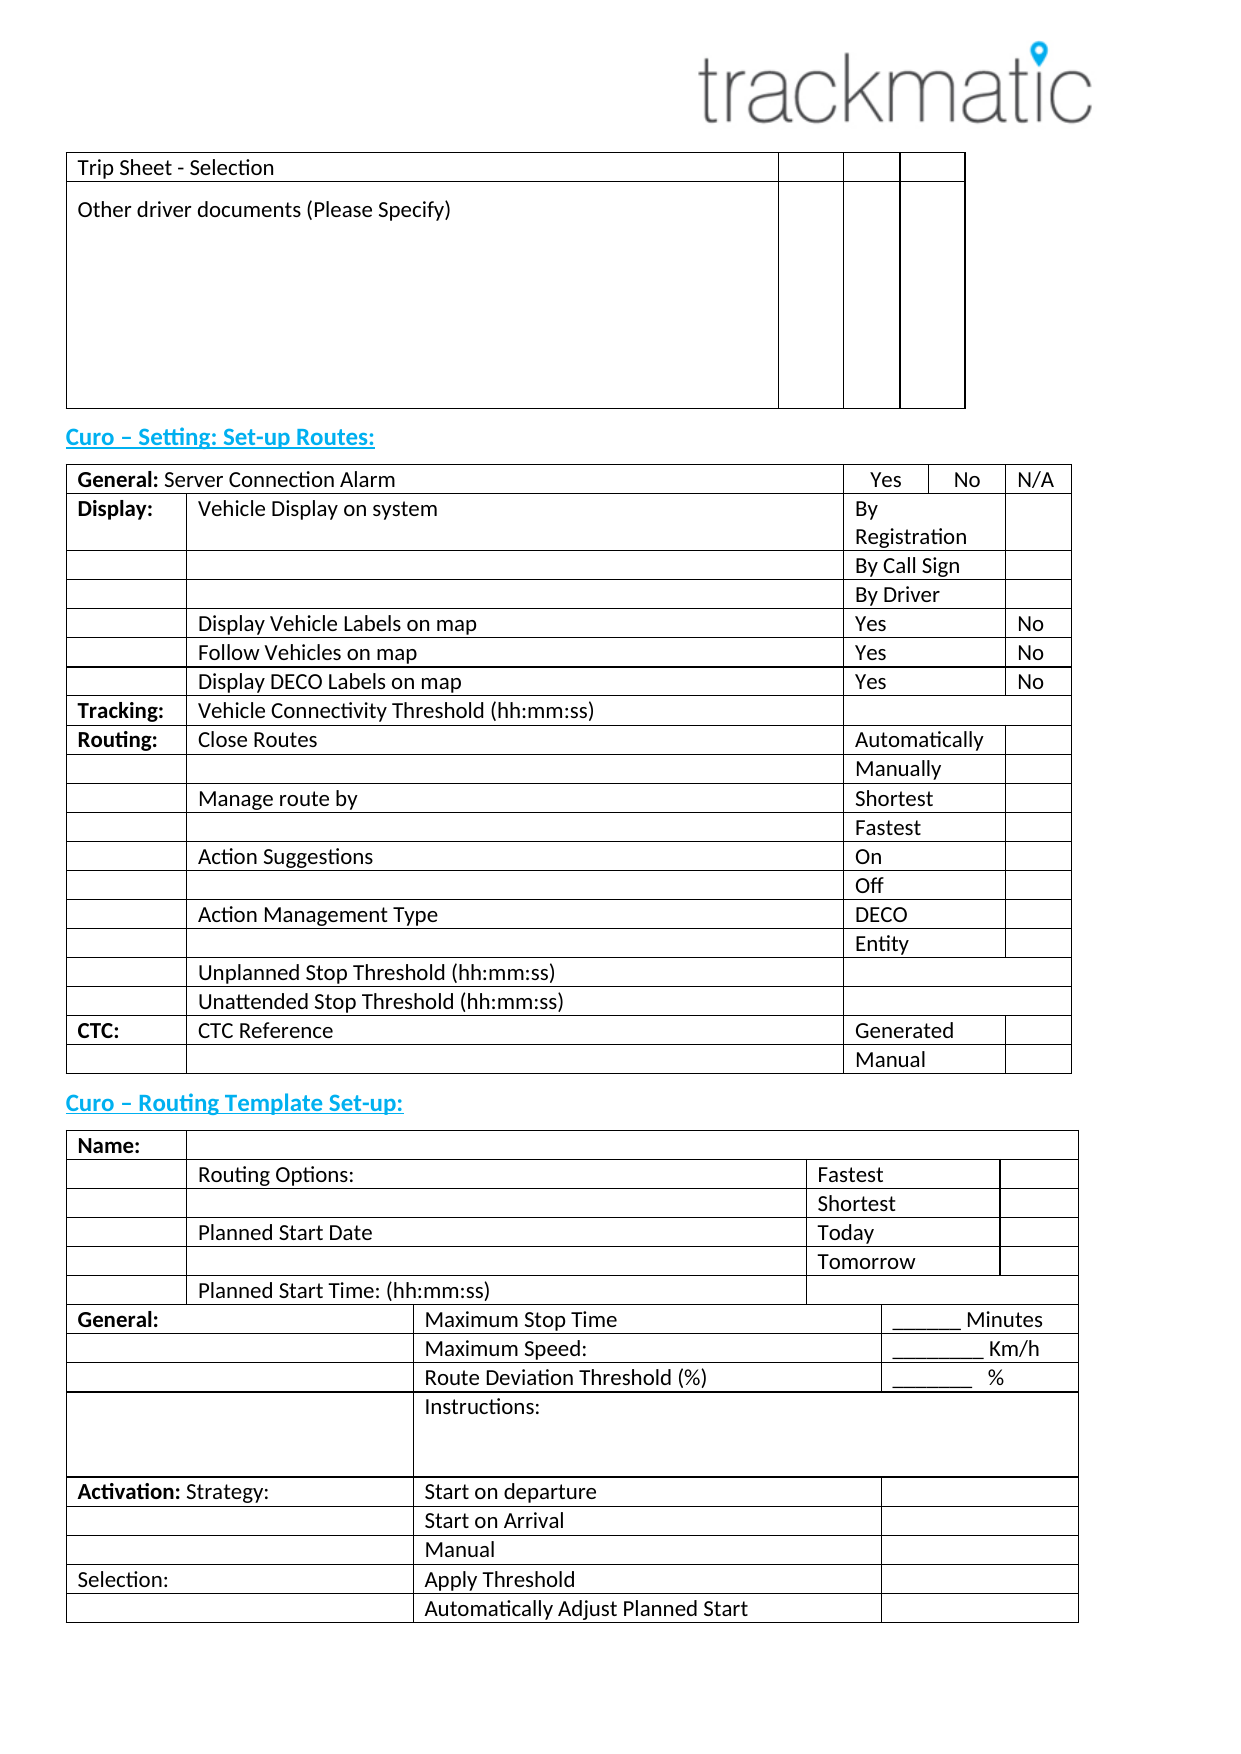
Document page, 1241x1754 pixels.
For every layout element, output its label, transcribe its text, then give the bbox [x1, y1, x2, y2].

table_header General: Server Connection Alarm [67, 465, 843, 493]
table_cell Shortest [807, 1189, 999, 1217]
table_cell [1006, 958, 1071, 986]
table_cell Apply Threshold [414, 1565, 881, 1593]
text Curo – Setting: Set-up Routes: [66, 421, 1108, 451]
table_cell [1006, 696, 1071, 724]
table_cell Display DECO Labels on map [187, 668, 843, 695]
table_header [1000, 1131, 1078, 1159]
table_cell [187, 580, 843, 608]
table_cell [844, 987, 1006, 1015]
table_cell [67, 1189, 186, 1217]
table_cell [882, 1536, 1078, 1564]
table_cell Routing Options: [187, 1160, 806, 1188]
table_cell [882, 1594, 1078, 1622]
table_cell [882, 1507, 1078, 1534]
table_cell [1006, 726, 1071, 753]
table_cell [1000, 1276, 1078, 1304]
table_cell Tomorrow [807, 1247, 999, 1275]
table_cell [187, 813, 843, 841]
table_cell Instructions: [414, 1393, 881, 1476]
table_header Name: [67, 1131, 186, 1159]
table_cell Selection: [67, 1565, 413, 1593]
table_cell Vehicle Connectivity Threshold (hh:mm:ss) [187, 696, 843, 724]
table_cell [844, 182, 899, 407]
table_cell [779, 182, 843, 407]
table_cell Manage route by [187, 784, 843, 812]
table_cell Yes [844, 609, 1005, 637]
table_cell Tracking: [67, 696, 186, 724]
table_cell Manually [844, 755, 1005, 783]
table_cell Display: [67, 494, 186, 550]
table_header [187, 1131, 806, 1159]
table_cell No [1006, 609, 1071, 637]
table_cell [67, 871, 186, 899]
table_cell [1006, 1045, 1071, 1073]
table_cell [67, 1393, 413, 1476]
table_cell Unattended Stop Threshold (hh:mm:ss) [187, 987, 843, 1015]
table_cell By Registration [844, 494, 1005, 550]
table_cell [67, 1594, 413, 1622]
table_cell [187, 551, 843, 579]
table_cell Routing: [67, 726, 186, 753]
table_cell [187, 1189, 806, 1217]
table_cell [67, 580, 186, 608]
table_cell General: [67, 1305, 413, 1333]
table_cell [881, 1393, 1078, 1476]
table_cell [1006, 494, 1071, 550]
table_cell [1006, 784, 1071, 812]
table_cell [1006, 842, 1071, 870]
table_header N/A [1006, 465, 1071, 493]
table_cell [1006, 929, 1071, 957]
table_cell [67, 1160, 186, 1188]
table_cell [67, 842, 186, 870]
table_cell [67, 1363, 413, 1391]
table_cell Follow Vehicles on map [187, 638, 843, 666]
table_cell Automatically Adjust Planned Start [414, 1594, 881, 1622]
table_cell [1001, 1189, 1078, 1217]
table_cell [67, 1276, 186, 1304]
table_cell [1006, 900, 1071, 928]
table_cell No [1006, 668, 1071, 695]
table_cell [844, 696, 1006, 724]
table_cell Trip Sheet - Selection [67, 153, 778, 181]
table_cell [67, 551, 186, 579]
table_cell Today [807, 1218, 999, 1246]
table_cell Fastest [844, 813, 1005, 841]
table_cell [1001, 1218, 1078, 1246]
table_cell Route Deviation Threshold (%) [414, 1363, 881, 1391]
table_cell [882, 1565, 1078, 1593]
table_cell [67, 1334, 413, 1362]
table_header [806, 1131, 1000, 1159]
table_cell Maximum Stop Time [414, 1305, 881, 1333]
table_cell [67, 1536, 413, 1564]
table_cell [67, 1045, 186, 1073]
table_cell Planned Start Time: (hh:mm:ss) [187, 1276, 806, 1304]
table_cell No [1006, 638, 1071, 666]
table_cell [901, 153, 964, 181]
table_cell [901, 182, 964, 407]
table_cell Action Management Type [187, 900, 843, 928]
text Curo – Routing Template Set-up: [66, 1087, 1108, 1117]
table_cell [187, 1247, 806, 1275]
table_cell Planned Start Date [187, 1218, 806, 1246]
table_cell [67, 813, 186, 841]
table_cell [844, 958, 1006, 986]
table_cell [844, 153, 899, 181]
table_cell Yes [844, 668, 1005, 695]
table_cell [67, 987, 186, 1015]
table_cell [1006, 987, 1071, 1015]
table_cell Action Suggestions [187, 842, 843, 870]
table_header No [929, 465, 1005, 493]
table_cell [187, 929, 843, 957]
table_cell Vehicle Display on system [187, 494, 843, 550]
table_cell Generated [844, 1016, 1005, 1044]
table_cell By Call Sign [844, 551, 1005, 579]
table_header Yes [844, 465, 928, 493]
table_cell Yes [844, 638, 1005, 666]
table_cell CTC Reference [187, 1016, 843, 1044]
table_cell [1006, 871, 1071, 899]
table_cell [67, 784, 186, 812]
table_cell Entity [844, 929, 1005, 957]
table_cell [1001, 1160, 1078, 1188]
table_cell Manual [844, 1045, 1005, 1073]
table_cell Other driver documents (Please Specify) [67, 182, 778, 407]
table_cell [67, 609, 186, 637]
table_cell [67, 958, 186, 986]
table_cell By Driver [844, 580, 1005, 608]
table_cell [807, 1276, 1000, 1304]
table_cell Display Vehicle Labels on map [187, 609, 843, 637]
table_cell [1001, 1247, 1078, 1275]
table_cell On [844, 842, 1005, 870]
table_cell [67, 1218, 186, 1246]
table_cell ________ Km/h [882, 1334, 1078, 1362]
table_cell [1006, 813, 1071, 841]
table_cell DECO [844, 900, 1005, 928]
table_cell [67, 900, 186, 928]
table_cell Off [844, 871, 1005, 899]
table_cell Shortest [844, 784, 1005, 812]
table_cell [1006, 1016, 1071, 1044]
table_cell Automatically [844, 726, 1005, 753]
table_cell [67, 755, 186, 783]
table_cell [187, 1045, 843, 1073]
table_cell [67, 1507, 413, 1534]
table_cell [67, 668, 186, 695]
table_cell Start on departure [414, 1478, 881, 1506]
table_cell [882, 1478, 1078, 1506]
table_cell Maximum Speed: [414, 1334, 881, 1362]
table_cell Unplanned Stop Threshold (hh:mm:ss) [187, 958, 843, 986]
picture [690, 40, 1109, 140]
table_cell ______ Minutes [882, 1305, 1078, 1333]
table_cell [1006, 755, 1071, 783]
table_cell [67, 1247, 186, 1275]
table_cell [779, 153, 843, 181]
table_cell CTC: [67, 1016, 186, 1044]
table_cell Manual [414, 1536, 881, 1564]
table_cell [187, 755, 843, 783]
table_cell [1006, 580, 1071, 608]
table_cell Activation: Strategy: [67, 1478, 413, 1506]
table_cell [1006, 551, 1071, 579]
table_cell [187, 871, 843, 899]
table_cell Fastest [807, 1160, 999, 1188]
table_cell _______ % [882, 1363, 1078, 1391]
table_cell [67, 929, 186, 957]
table_cell Start on Arrival [414, 1507, 881, 1534]
table_cell Close Routes [187, 726, 843, 753]
table_cell [67, 638, 186, 666]
